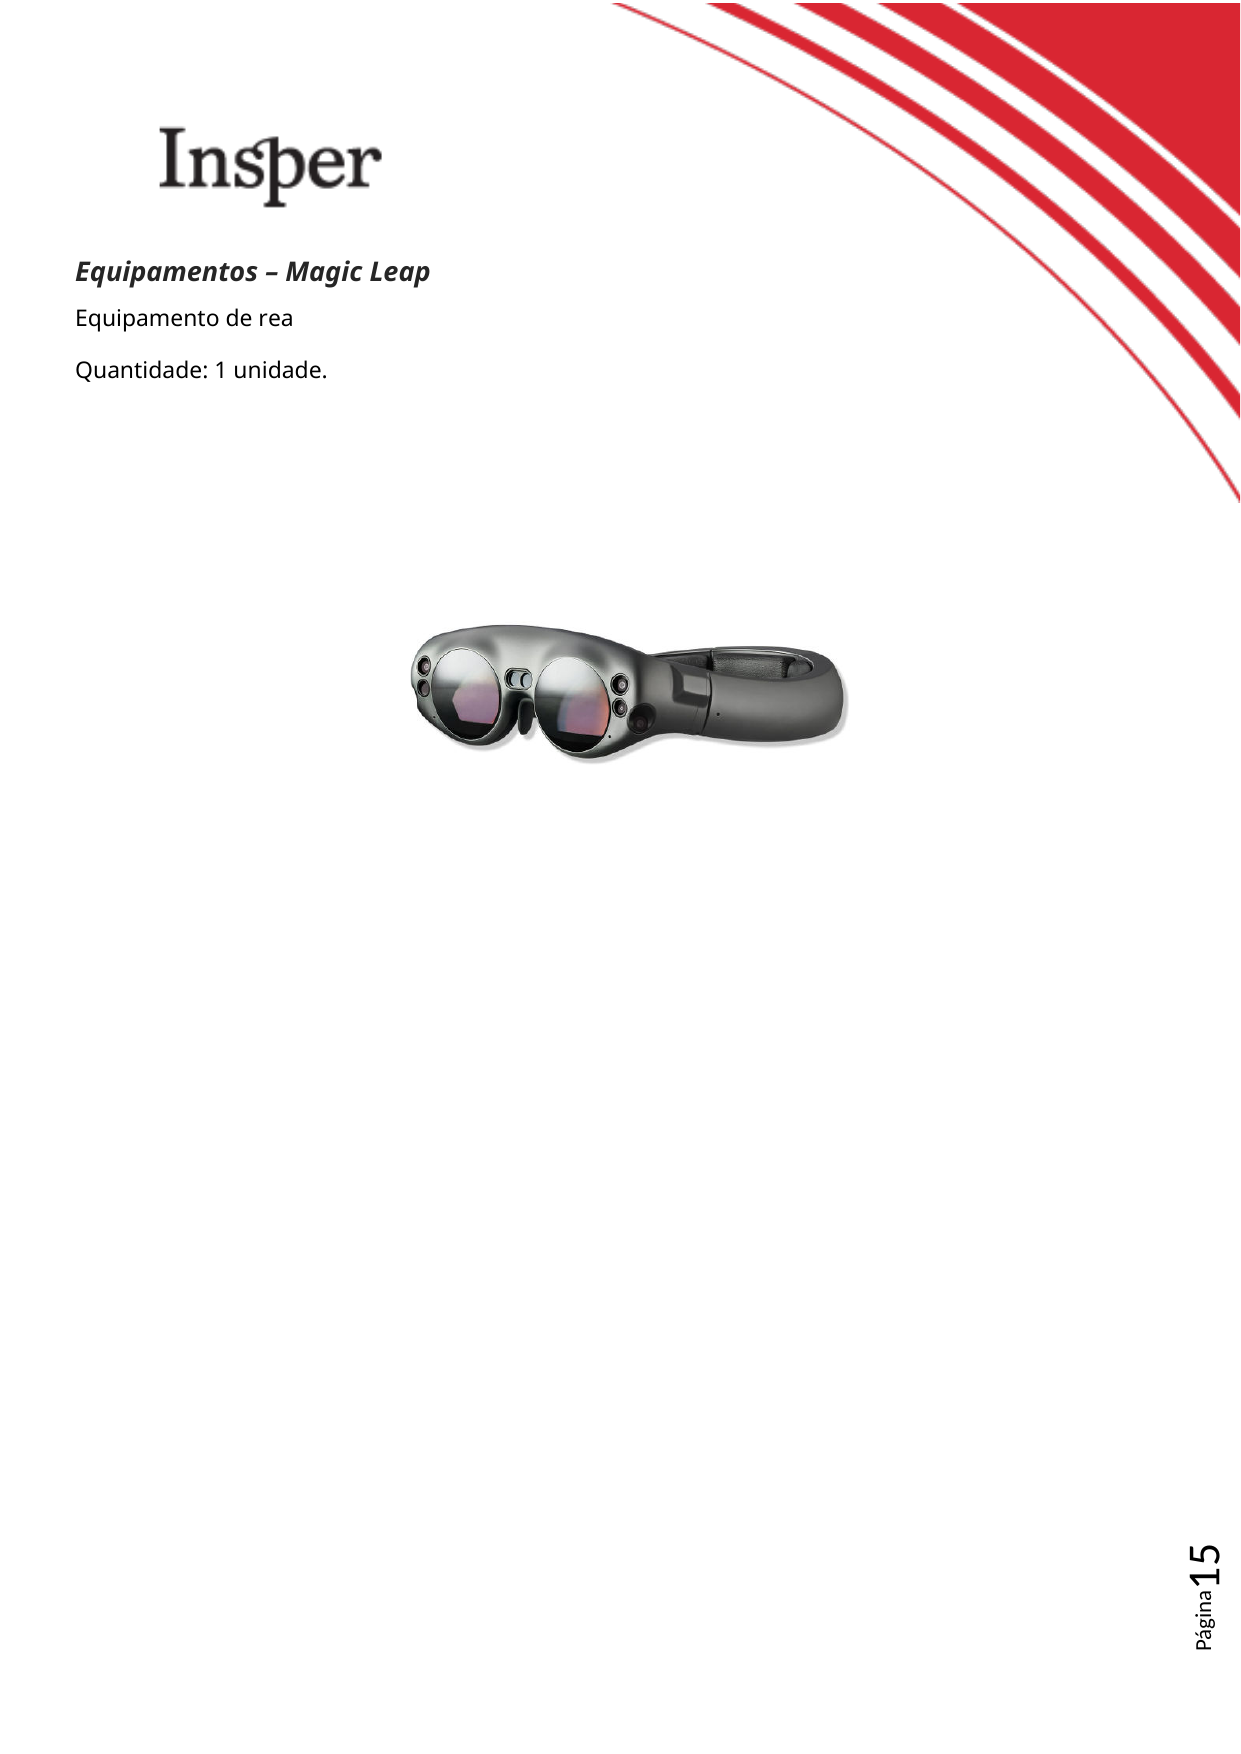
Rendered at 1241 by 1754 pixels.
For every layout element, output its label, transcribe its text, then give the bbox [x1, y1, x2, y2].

text Equipamento de rea [75, 302, 1165, 333]
picture [159, 3, 1241, 928]
text Quantidade: 1 unidade. [75, 354, 1165, 385]
subtitle Equipamentos – Magic Leap [75, 252, 1165, 289]
